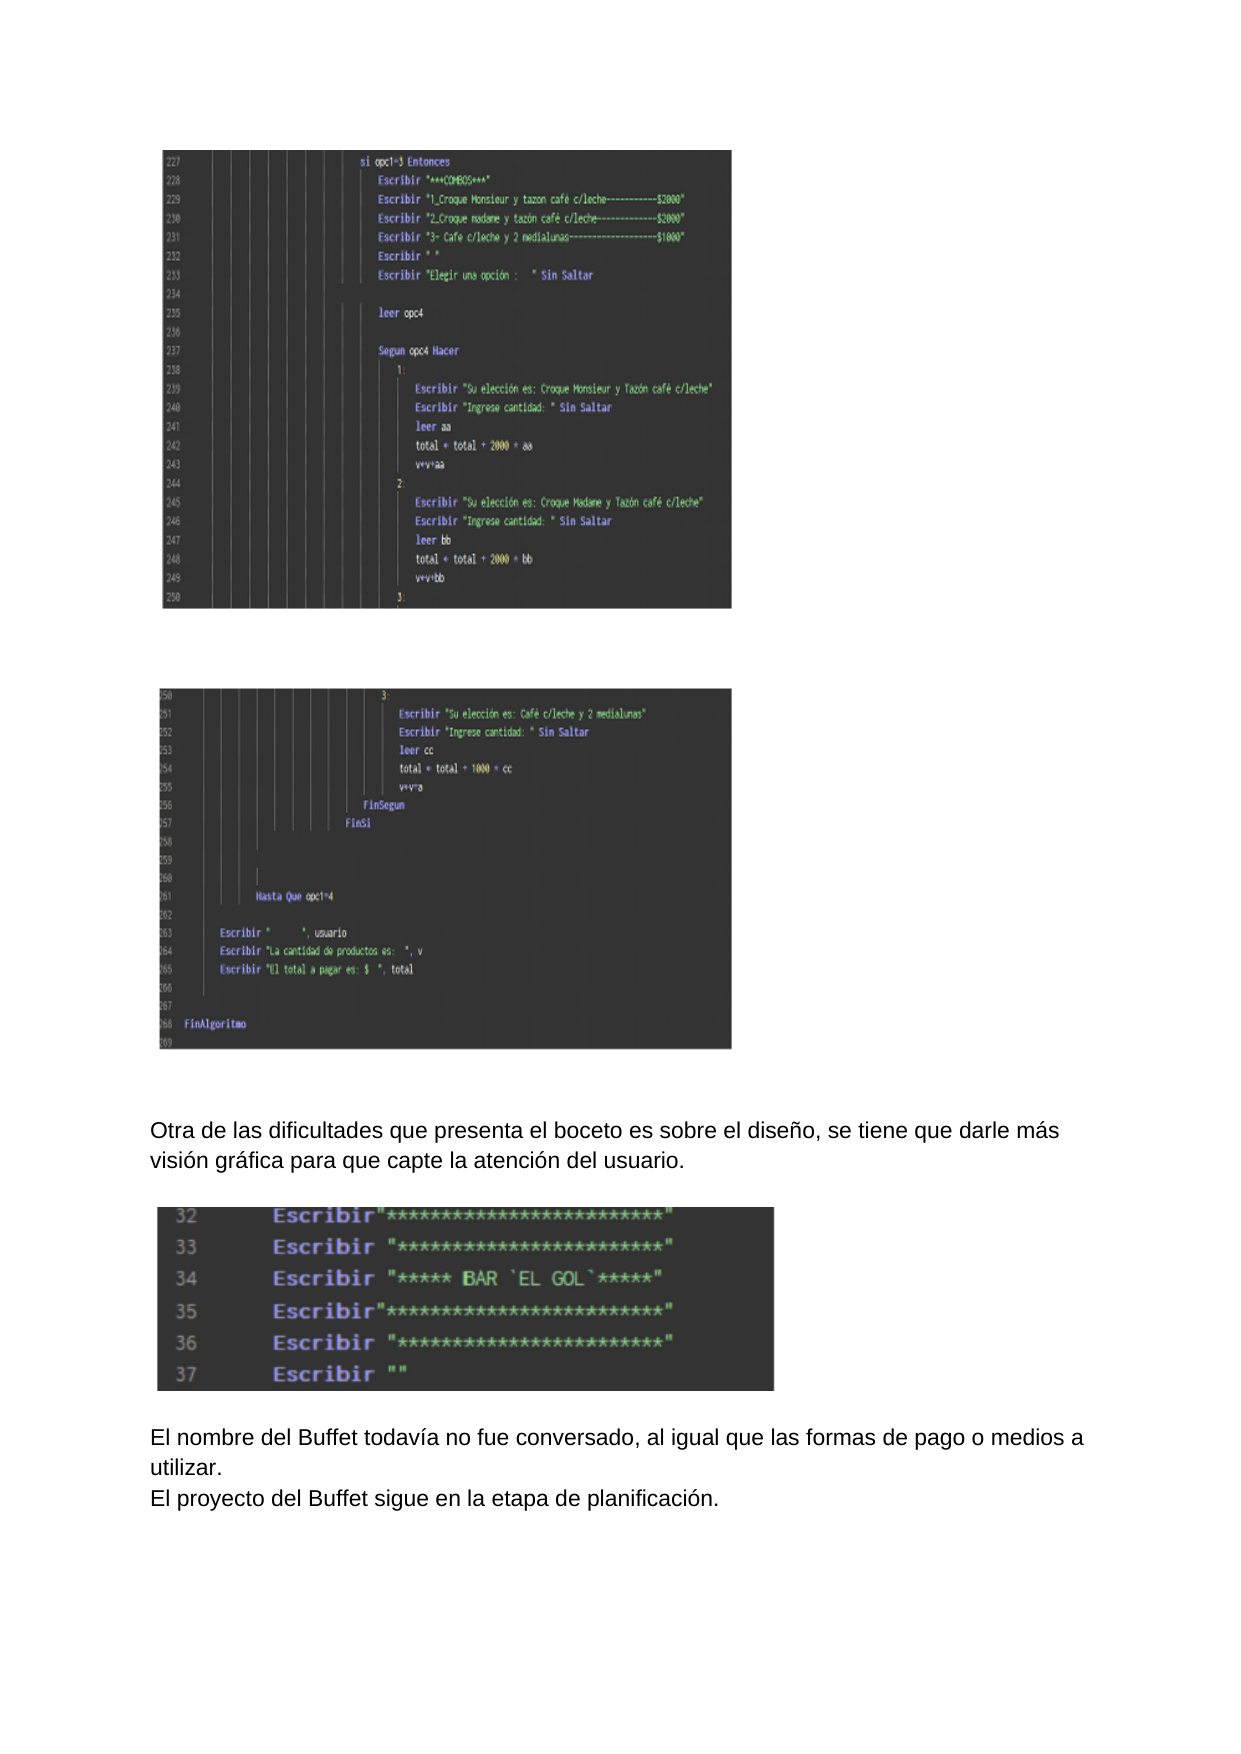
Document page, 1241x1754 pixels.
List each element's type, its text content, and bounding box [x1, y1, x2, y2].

text El nombre del Buffet todavía no fue conversado, al igual que las formas de pago o medios a utilizar. [150, 1424, 1090, 1481]
picture [156, 150, 733, 1053]
picture [156, 1207, 779, 1391]
text Otra de las dificultades que presenta el boceto es sobre el diseño, se tiene que darle más visión gráfica para que capte la atención del usuario. [150, 1117, 1090, 1173]
text El proyecto del Buffet sigue en la etapa de planificación. [150, 1484, 1090, 1511]
